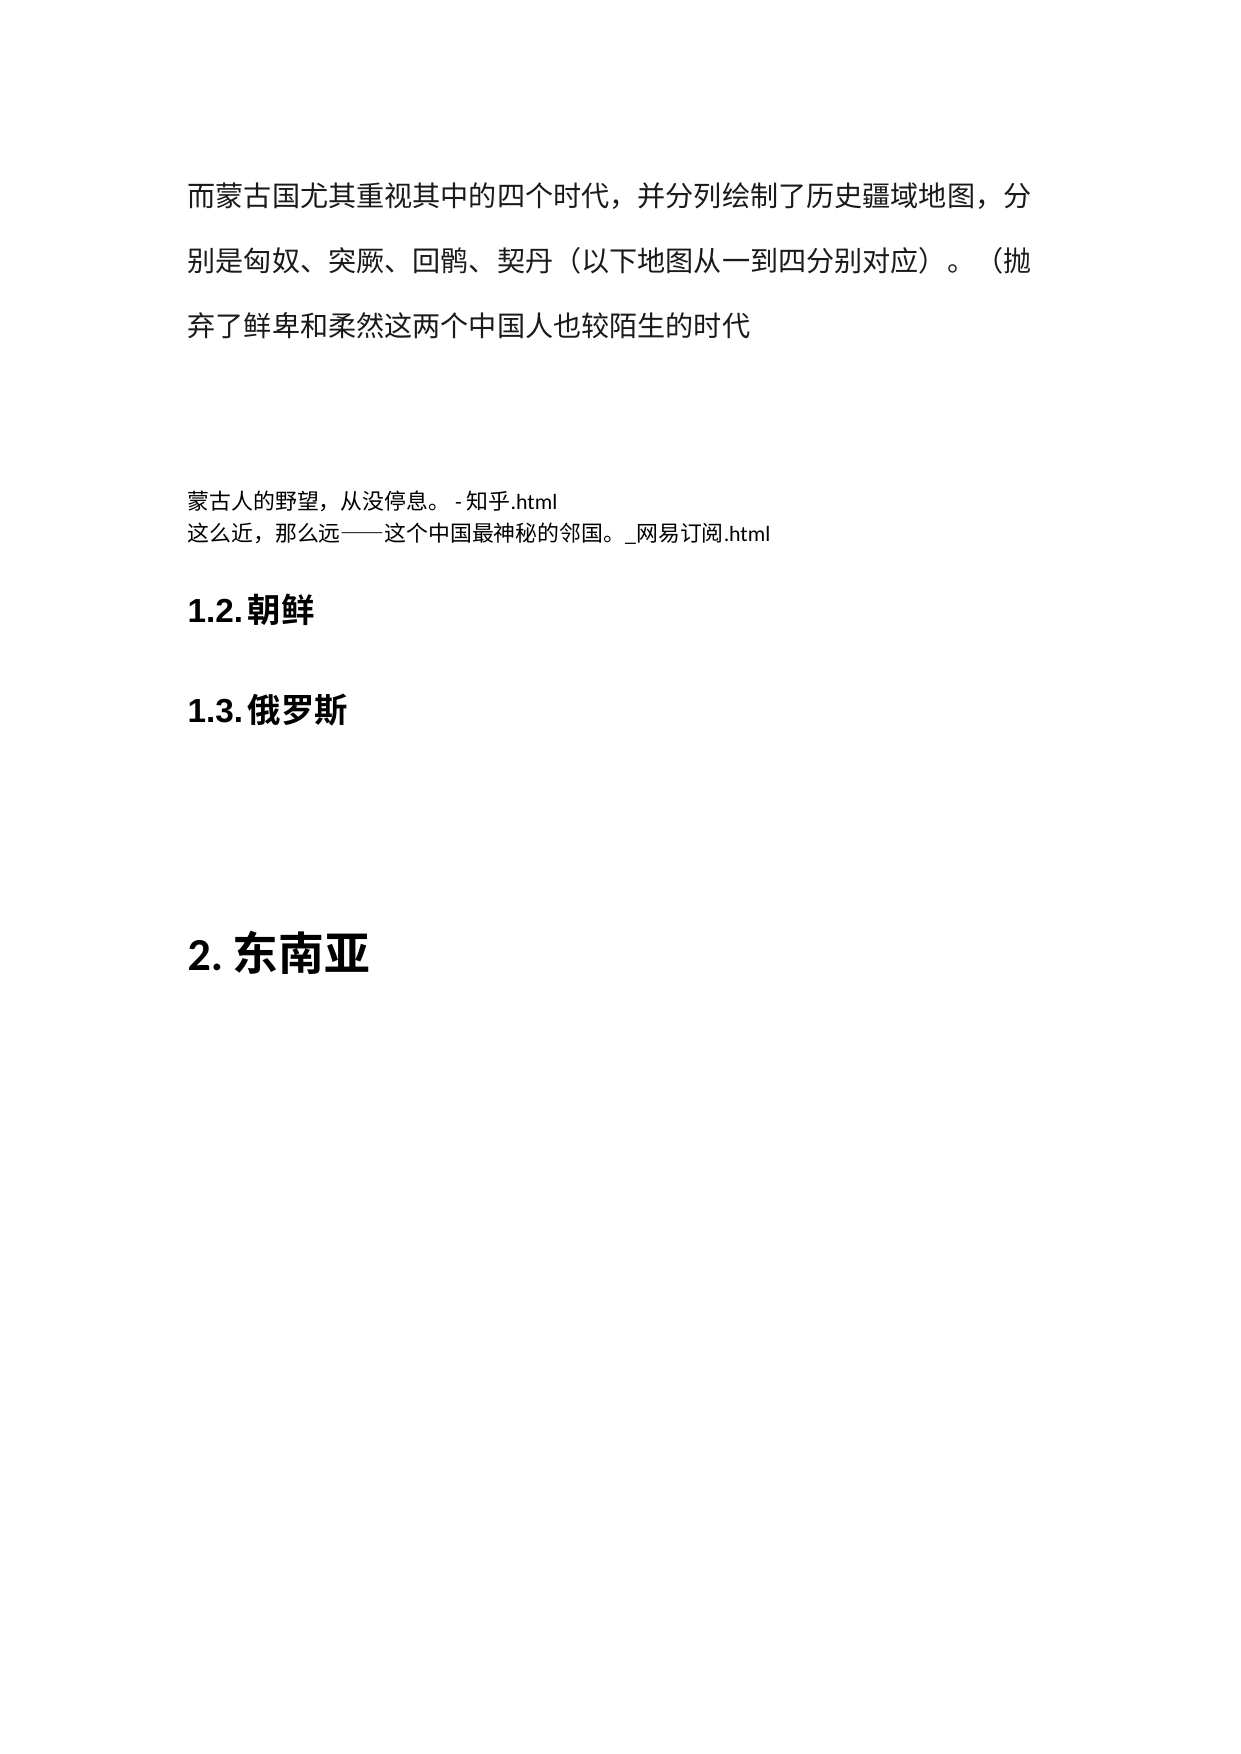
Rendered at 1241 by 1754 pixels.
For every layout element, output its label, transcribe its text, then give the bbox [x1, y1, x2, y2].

subtitle 东南亚 [187, 929, 1053, 1027]
subtitle 俄罗斯 [187, 702, 1053, 767]
text 蒙古人的野望，从没停息。 - 知乎.html [187, 483, 1053, 516]
subtitle 朝鲜 [187, 575, 1053, 640]
text 而蒙古国尤其重视其中的四个时代，并分列绘制了历史疆域地图，分别是匈奴、突厥、回鹘、契丹（以下地图从一到四分别对应）。（抛弃了鲜卑和柔然这两个中国人也较陌生的时代 [187, 162, 1053, 357]
text 这么近，那么远——这个中国最神秘的邻国。_网易订阅.html [187, 516, 1053, 548]
